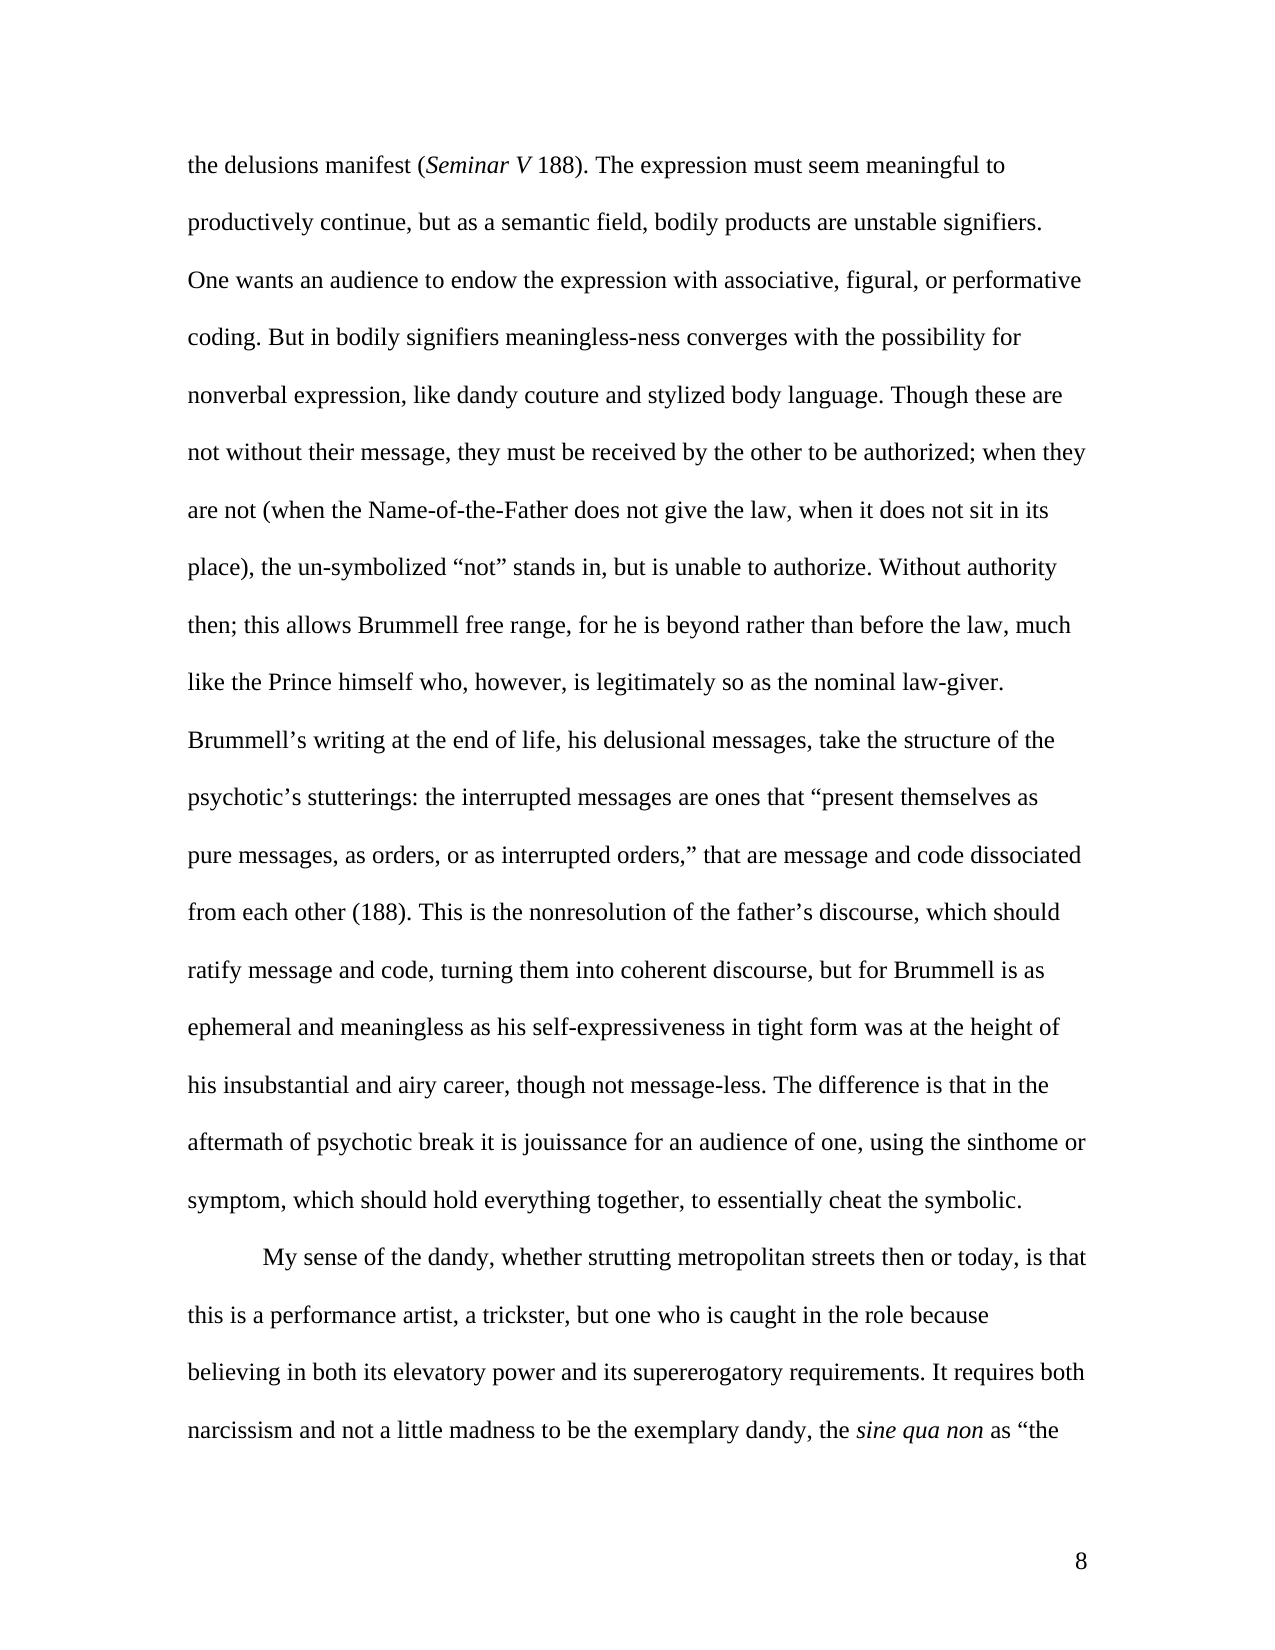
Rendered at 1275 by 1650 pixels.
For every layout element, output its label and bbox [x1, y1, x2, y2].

text [187, 1242, 1087, 1444]
text [187, 150, 1087, 1214]
